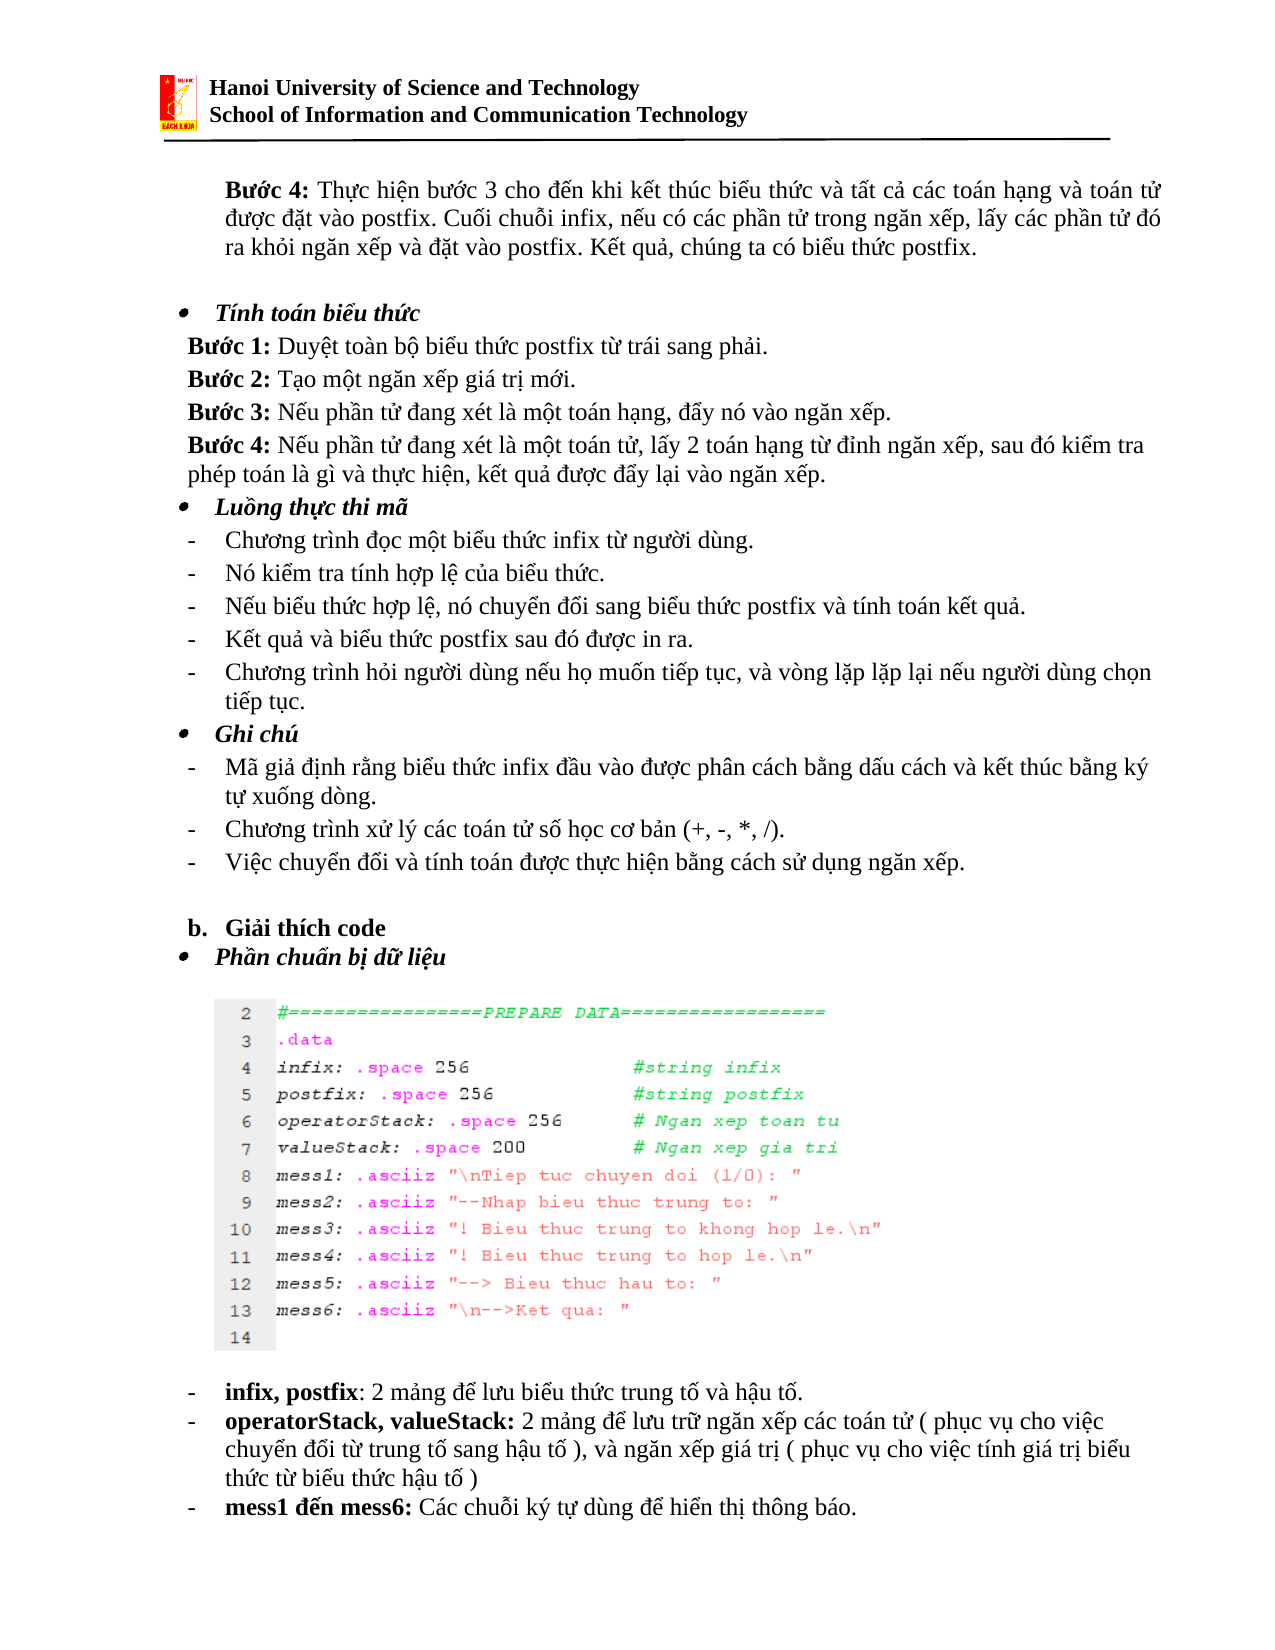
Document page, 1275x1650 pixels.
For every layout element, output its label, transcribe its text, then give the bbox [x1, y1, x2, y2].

list Ghi chú [177, 719, 1162, 748]
picture [159, 75, 197, 131]
subtitle Giải thích code [187, 913, 1162, 942]
list Kết quả và biểu thức postfix sau đó được in ra. [187, 624, 1162, 653]
list Bước 4: Thực hiện bước 3 cho đến khi kết thúc biểu thức và tất cả các toán hạng và toán tử được đặt vào postfix. Cuối chuỗi infix, nếu có các phần tử trong ngăn xếp, lấy các phần tử đó ra khỏi ngăn xếp và đặt vào postfix. Kết quả, chúng ta có biểu thức postfix. [225, 175, 1162, 261]
list Chương trình hỏi người dùng nếu họ muốn tiếp tục, và vòng lặp lặp lại nếu người dùng chọn tiếp tục. [187, 657, 1162, 715]
text Bước 1: Duyệt toàn bộ biểu thức postfix từ trái sang phải. [187, 331, 1162, 360]
text Bước 4: Nếu phần tử đang xét là một toán tử, lấy 2 toán hạng từ đỉnh ngăn xếp, sau đó kiểm tra phép toán là gì và thực hiện, kết quả được đẩy lại vào ngăn xếp. [187, 430, 1162, 488]
list Luồng thực thi mã [177, 492, 1162, 521]
list Chương trình đọc một biểu thức infix từ người dùng. [187, 525, 1162, 554]
list Nếu biểu thức hợp lệ, nó chuyển đổi sang biểu thức postfix và tính toán kết quả. [187, 591, 1162, 620]
text Bước 2: Tạo một ngăn xếp giá trị mới. [187, 364, 1162, 393]
list mess1 đến mess6: Các chuỗi ký tự dùng để hiển thị thông báo. [187, 1492, 1162, 1521]
list infix, postfix: 2 mảng để lưu biểu thức trung tố và hậu tố. [187, 1377, 1162, 1406]
list Phần chuẩn bị dữ liệu [177, 942, 1162, 971]
text Bước 3: Nếu phần tử đang xét là một toán hạng, đẩy nó vào ngăn xếp. [187, 397, 1162, 426]
list Việc chuyển đổi và tính toán được thực hiện bằng cách sử dụng ngăn xếp. [187, 847, 1162, 876]
list Tính toán biểu thức [177, 298, 1162, 327]
list Mã giả định rằng biểu thức infix đầu vào được phân cách bằng dấu cách và kết thúc bằng ký tự xuống dòng. [187, 752, 1162, 809]
picture [214, 999, 898, 1351]
list operatorStack, valueStack: 2 mảng để lưu trữ ngăn xếp các toán tử ( phục vụ cho việc chuyển đổi từ trung tố sang hậu tố ), và ngăn xếp giá trị ( phục vụ cho việc tính giá trị biểu thức từ biểu thức hậu tố ) [187, 1406, 1162, 1492]
list Chương trình xử lý các toán tử số học cơ bản (+, -, *, /). [187, 814, 1162, 842]
list Nó kiểm tra tính hợp lệ của biểu thức. [187, 558, 1162, 587]
